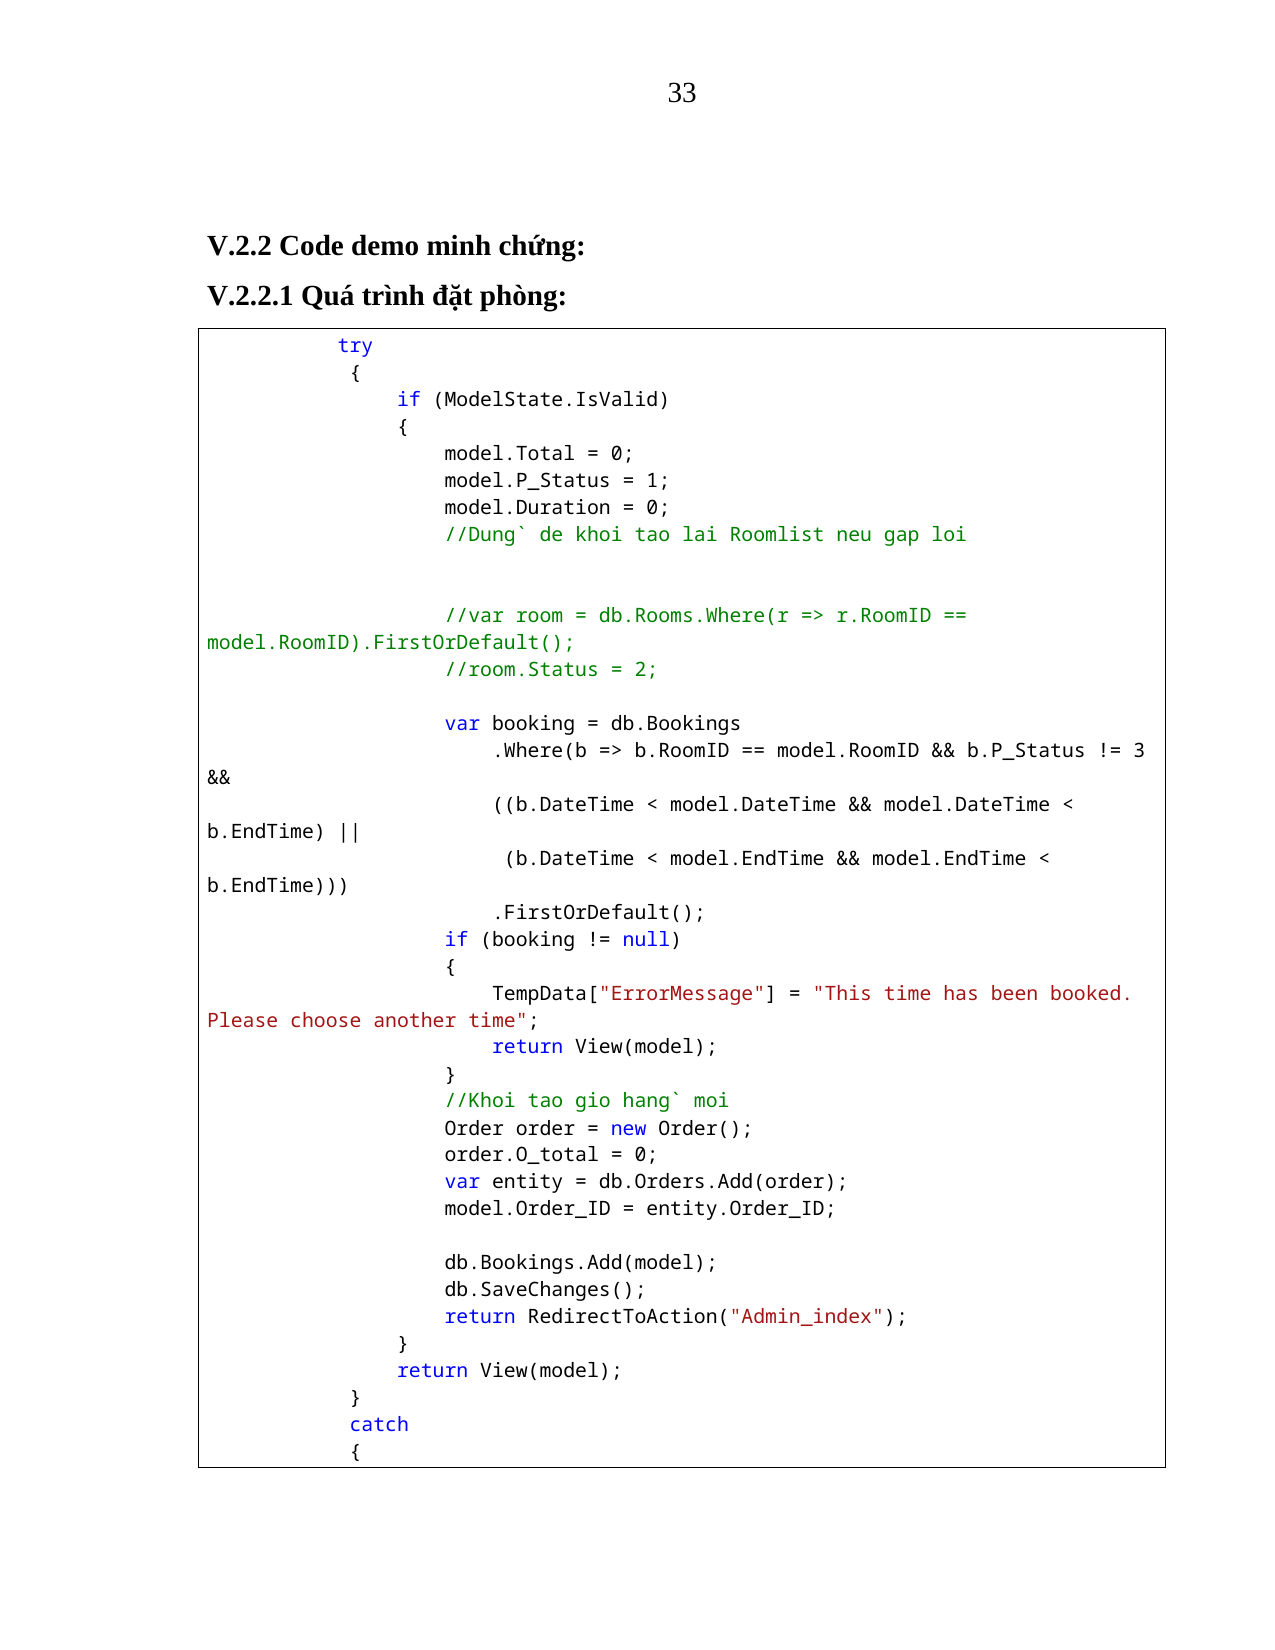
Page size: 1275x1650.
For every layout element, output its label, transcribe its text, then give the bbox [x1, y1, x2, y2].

text .FirstOrDefault(); [207, 898, 1157, 925]
text } [207, 1329, 1157, 1357]
text try [199, 329, 1165, 358]
text ((b.DateTime < model.DateTime && model.DateTime < b.EndTime) || [207, 790, 1157, 844]
text order.O_total = 0; [207, 1141, 1157, 1168]
text var booking = db.Bookings [207, 709, 1157, 736]
text return RedirectToAction("Admin_index"); [207, 1303, 1157, 1329]
text if (ModelState.IsValid) [207, 385, 1157, 412]
text catch [207, 1411, 1157, 1434]
text model.Total = 0; [207, 439, 1157, 466]
text } [207, 1383, 1157, 1411]
text //Khoi tao gio hang` moi [207, 1087, 1157, 1114]
text db.SaveChanges(); [207, 1276, 1157, 1303]
text { [207, 358, 1157, 385]
text { [199, 1434, 1165, 1467]
text model.Duration = 0; [207, 493, 1157, 520]
text Order order = new Order(); [207, 1114, 1157, 1141]
text if (booking != null) [207, 925, 1157, 952]
text return View(model); [207, 1357, 1157, 1383]
subtitle V.2.2 Code demo minh chứng: [207, 228, 1157, 261]
text return View(model); [207, 1033, 1157, 1060]
text //Dung` de khoi tao lai Roomlist neu gap loi [207, 520, 1157, 547]
text model.P_Status = 1; [207, 466, 1157, 493]
text db.Bookings.Add(model); [207, 1249, 1157, 1276]
text (b.DateTime < model.EndTime && model.EndTime < b.EndTime))) [207, 844, 1157, 898]
text //room.Status = 2; [207, 655, 1157, 682]
text { [207, 412, 1157, 439]
text //var room = db.Rooms.Where(r => r.RoomID == model.RoomID).FirstOrDefault(); [207, 601, 1157, 655]
text model.Order_ID = entity.Order_ID; [207, 1195, 1157, 1222]
text TempData["ErrorMessage"] = "This time has been booked. Please choose another time"; [207, 979, 1157, 1033]
text V.2.2.1 Quá trình đặt phòng: [207, 278, 1157, 311]
text } [207, 1060, 1157, 1087]
text .Where(b => b.RoomID == model.RoomID && b.P_Status != 3 && [207, 736, 1157, 790]
text var entity = db.Orders.Add(order); [207, 1168, 1157, 1195]
text { [207, 952, 1157, 979]
